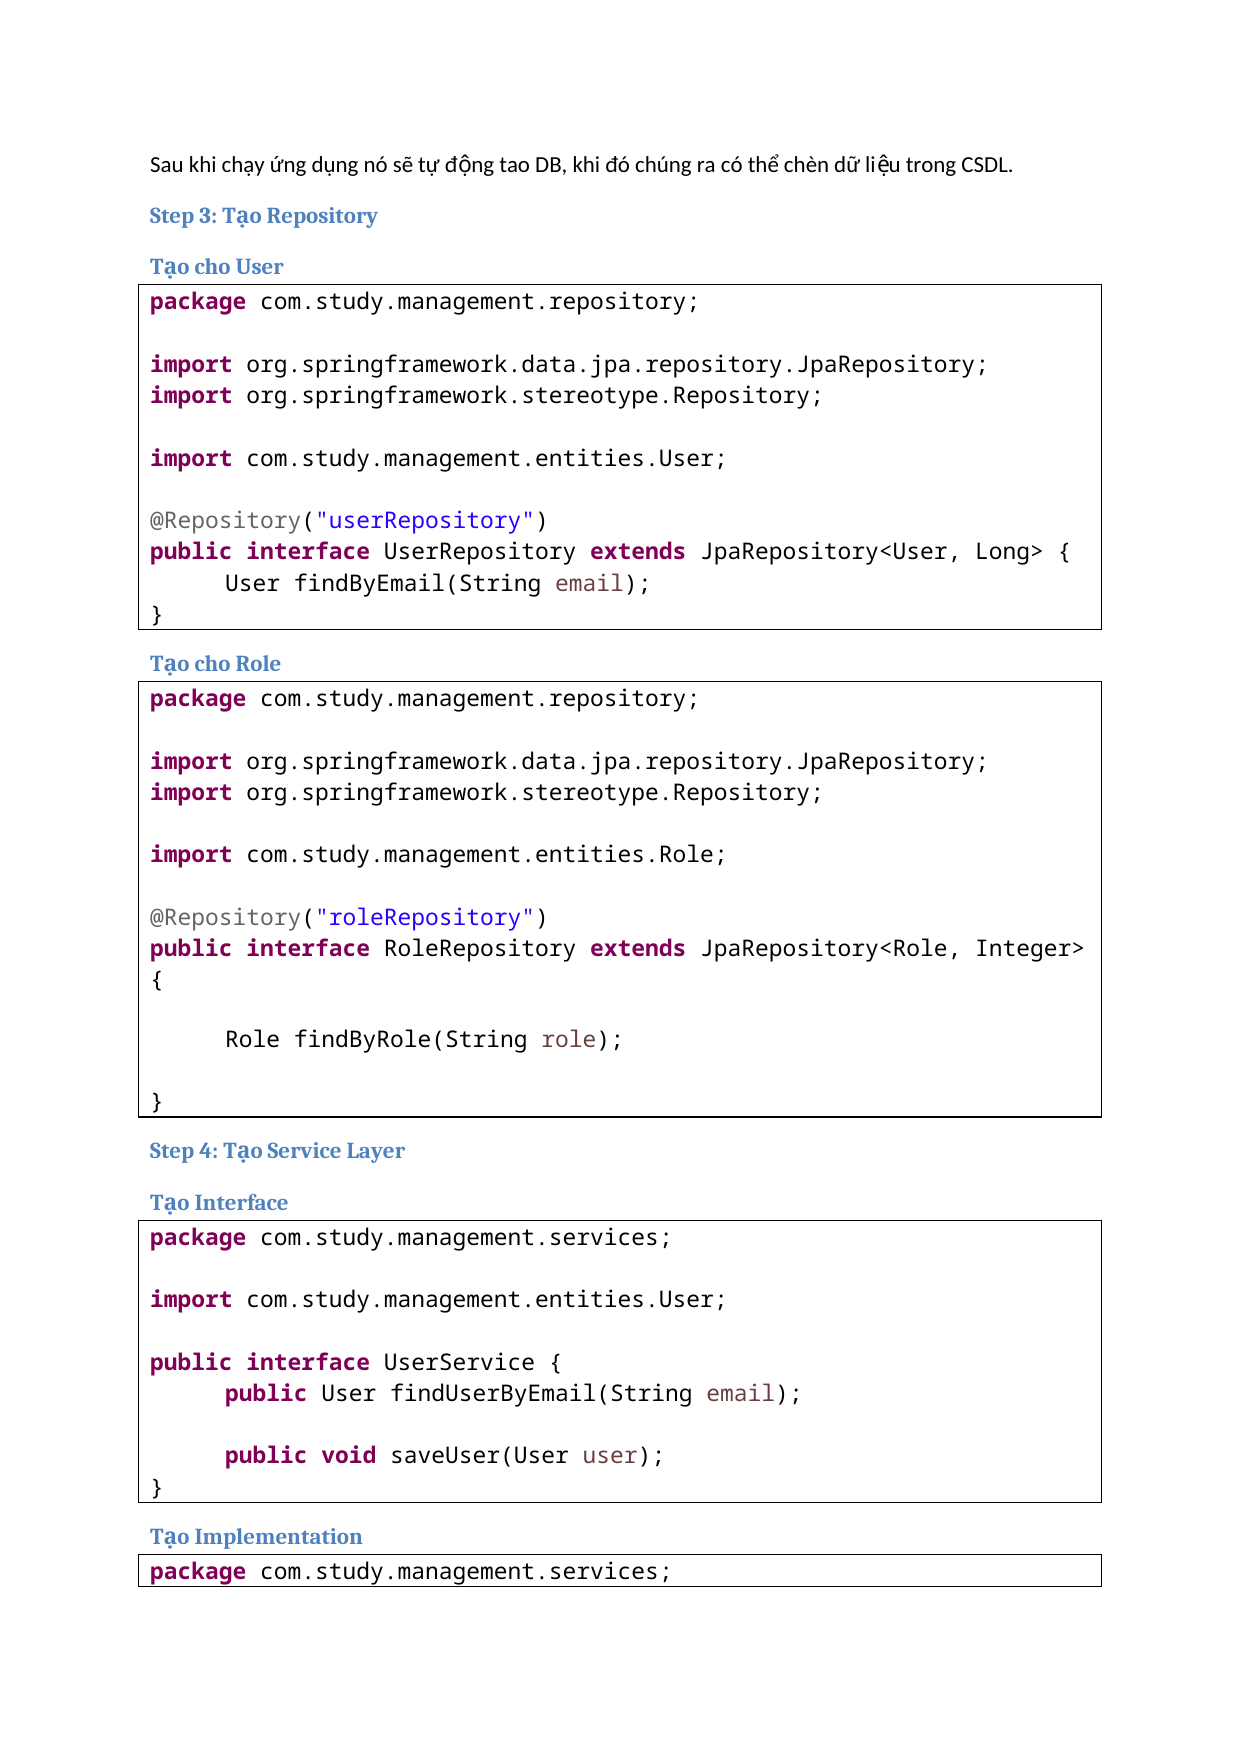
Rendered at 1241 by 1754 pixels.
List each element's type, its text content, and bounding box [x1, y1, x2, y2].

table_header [139, 1555, 1101, 1586]
subtitle Step 4: Tạo Service Layer [150, 1138, 1090, 1165]
subtitle Step 3: Tạo Repository [150, 203, 1090, 229]
subtitle Tạo cho Role [150, 651, 1090, 677]
text Sau khi chạy ứng dụng nó sẽ tự động tao DB, khi đó chúng ra có thể chèn dữ liệu trong CSDL. [150, 150, 1090, 178]
table_header package com.study.management.repository; import org.springframework.data.jpa.repository.JpaRepository; import org.springframework.stereotype.Repository; import com.study.management.entities.Role; @Repository("roleRepository") public interface RoleRepository extends JpaRepository<Role, Integer> { Role findByRole(String role); } [139, 682, 1101, 1116]
subtitle Tạo Implementation [150, 1524, 1090, 1550]
subtitle Tạo Interface [150, 1189, 1090, 1216]
subtitle Tạo cho User [150, 254, 1090, 280]
table_header package com.study.management.services; import com.study.management.entities.User; public interface UserService { public User findUserByEmail(String email); public void saveUser(User user); } [139, 1221, 1101, 1502]
table_header package com.study.management.repository; import org.springframework.data.jpa.repository.JpaRepository; import org.springframework.stereotype.Repository; import com.study.management.entities.User; @Repository("userRepository") public interface UserRepository extends JpaRepository<User, Long> { User findByEmail(String email); } [139, 285, 1101, 629]
